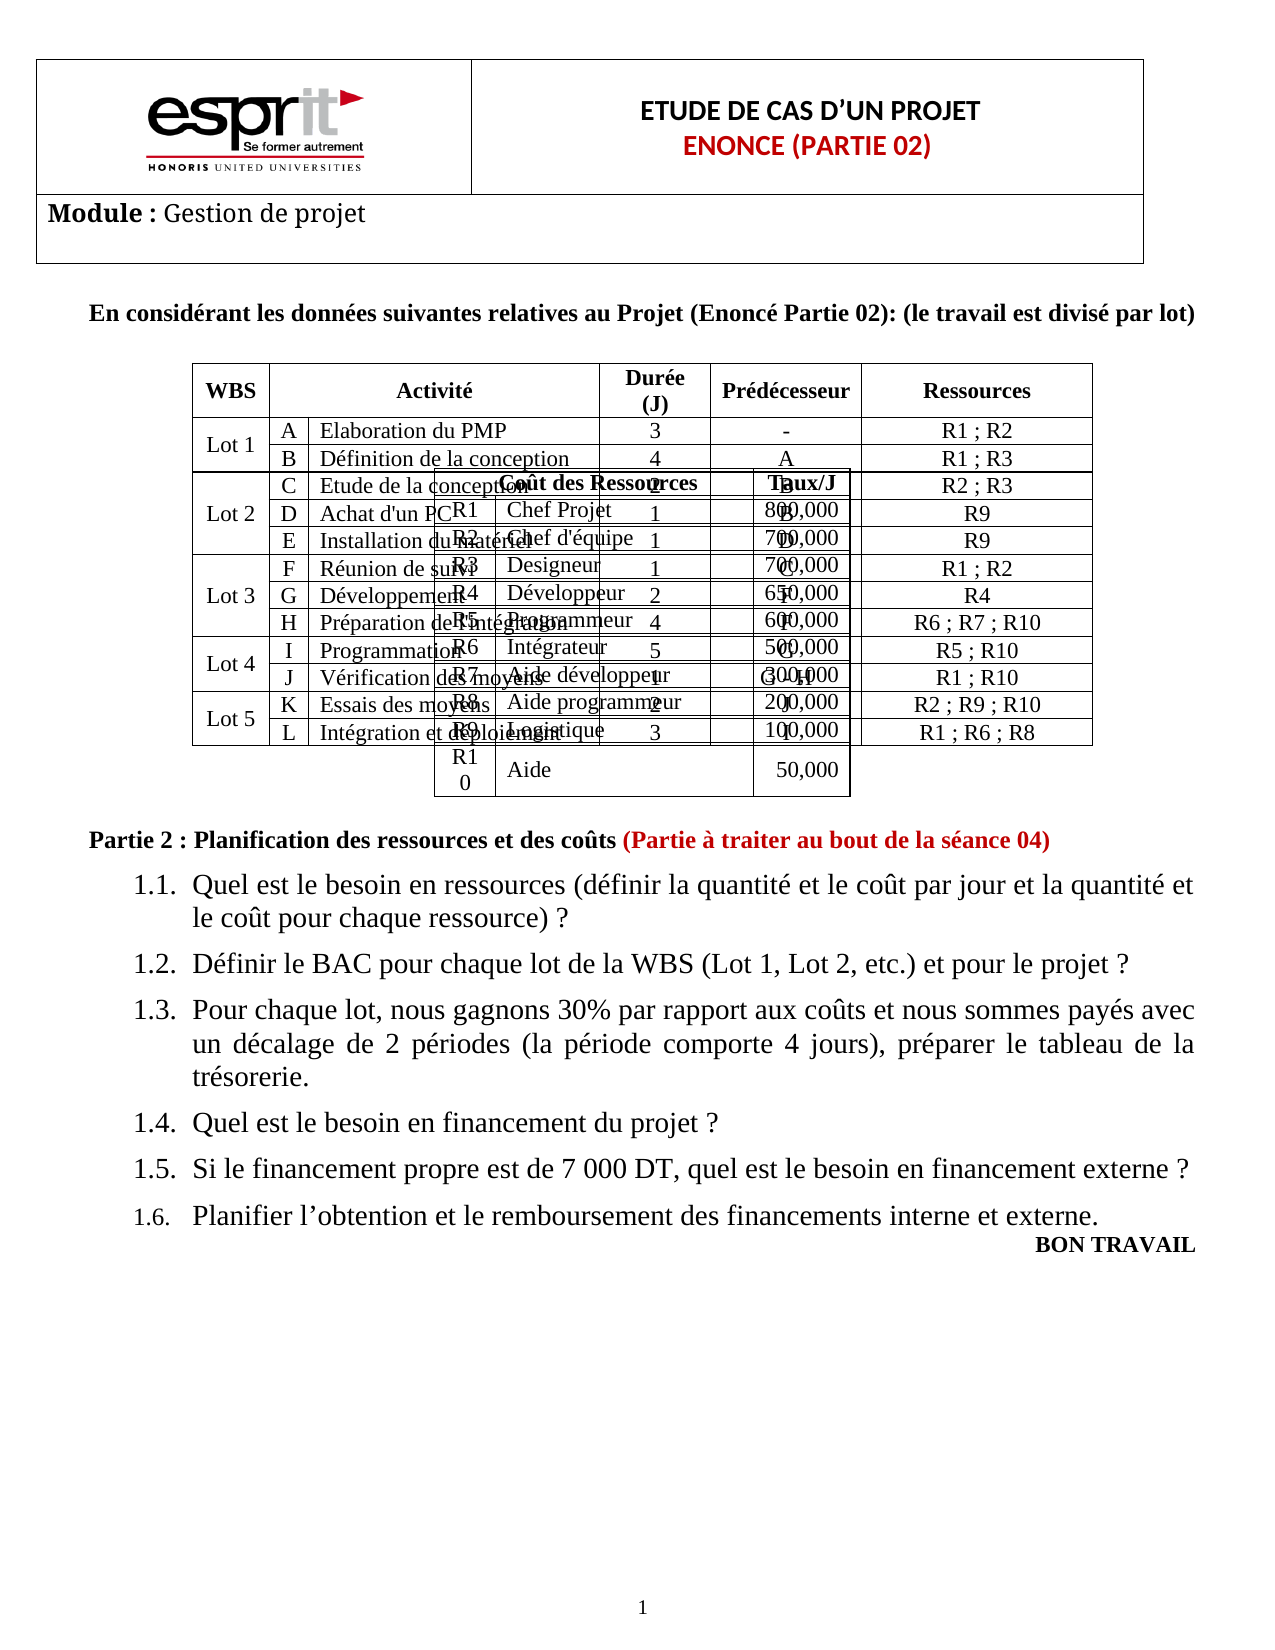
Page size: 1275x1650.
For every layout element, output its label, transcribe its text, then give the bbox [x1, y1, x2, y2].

table_cell R4 [435, 579, 495, 605]
table_cell Lot 4 [193, 637, 269, 691]
table_cell R4 [862, 582, 1092, 608]
text En considérant les données suivantes relatives au Projet (Enoncé Partie 02): (le travail est divisé par lot) [89, 298, 1196, 327]
table_cell G [270, 582, 308, 608]
table_cell R1 ; R10 [862, 664, 1092, 691]
table_cell 600,000 [754, 606, 849, 632]
table_cell Aide développeur [496, 661, 753, 687]
table_cell R5 [435, 606, 495, 632]
table_cell R8 [435, 688, 495, 714]
table_cell Lot 2 [193, 473, 269, 553]
table_cell R9 [435, 716, 495, 742]
table_header Taux/J [754, 469, 849, 495]
table_cell R10 [435, 743, 495, 796]
table_header Coût des Ressources [435, 469, 753, 495]
table_header WBS [193, 364, 269, 417]
table_cell 800,000 [754, 496, 849, 523]
table_cell Aide [496, 743, 753, 796]
table_cell Lot 3 [193, 555, 269, 636]
table_cell Intégrateur [496, 634, 753, 660]
list Quel est le besoin en financement du projet ? [133, 1106, 1196, 1139]
table_cell Logistique [496, 716, 753, 742]
table_cell Programmeur [496, 606, 753, 632]
table_cell R5 ; R10 [862, 637, 1092, 663]
table_cell Préparation de l'intégration [309, 609, 434, 636]
table_cell A [270, 418, 308, 444]
table_cell Chef d'équipe [496, 524, 753, 550]
table_cell 700,000 [754, 551, 849, 578]
table_header Ressources [862, 364, 1092, 417]
table_cell H [270, 609, 308, 636]
list Planifier l’obtention et le remboursement des financements interne et externe. [133, 1198, 1196, 1231]
list Si le financement propre est de 7 000 DT, quel est le besoin en financement externe ? [133, 1152, 1196, 1185]
table_cell 650,000 [754, 579, 849, 605]
table_cell 3 [600, 418, 710, 444]
table_cell R1 ; R2 [862, 555, 1092, 581]
table_cell R7 [435, 661, 495, 687]
list Quel est le besoin en ressources (définir la quantité et le coût par jour et la quantité et le coût pour chaque ressource) ? [133, 867, 1196, 934]
table_cell 200,000 [754, 688, 849, 714]
table_cell Intégration et déploiement [309, 719, 434, 745]
table_header Durée (J) [600, 364, 710, 417]
table_cell Essais des moyens [309, 692, 434, 718]
table_cell R2 ; R9 ; R10 [862, 692, 1092, 718]
table_cell D [270, 500, 308, 526]
table_cell R1 ; R2 [862, 418, 1092, 444]
table_cell R1 [435, 496, 495, 523]
table_cell R6 [435, 634, 495, 660]
table_cell Module : Gestion de projet [37, 195, 1143, 263]
table_cell Aide programmeur [496, 688, 753, 714]
table_cell Développeur [496, 579, 753, 605]
table_cell R3 [435, 551, 495, 578]
table_header ETUDE DE CAS D’UN PROJET ENONCE (PARTIE 02) [472, 60, 1143, 194]
table_cell Etude de la conception [309, 473, 434, 499]
table_cell R1 ; R3 [862, 445, 1092, 471]
table_cell 700,000 [754, 524, 849, 550]
list Pour chaque lot, nous gagnons 30% par rapport aux coûts et nous sommes payés avec un décalage de 2 périodes (la période comporte 4 jours), préparer le tableau de la trésorerie. [133, 992, 1196, 1093]
table_cell 500,000 [754, 634, 849, 660]
table_cell - [711, 418, 861, 444]
table_cell J [270, 664, 308, 691]
table_cell Designeur [496, 551, 753, 578]
table_cell 4 [600, 445, 710, 468]
table_cell R6 ; R7 ; R10 [862, 609, 1092, 636]
table_header [37, 60, 117, 194]
list BON TRAVAIL [192, 1231, 1196, 1257]
table_header Prédécesseur [711, 364, 861, 417]
table_cell L [270, 719, 308, 745]
table_cell R1 ; R6 ; R8 [862, 719, 1092, 745]
table_cell R9 [862, 500, 1092, 526]
table_cell Réunion de suivi [309, 555, 434, 581]
list Définir le BAC pour chaque lot de la WBS (Lot 1, Lot 2, etc.) et pour le projet ? [133, 946, 1196, 980]
table_cell Vérification des moyens [309, 664, 434, 691]
table_header Activité [270, 364, 599, 417]
table_cell Définition de la conception [309, 445, 599, 471]
table_cell R2 ; R3 [862, 473, 1092, 499]
table_cell C [270, 473, 308, 499]
table_cell Développement [309, 582, 434, 608]
table_cell R2 [435, 524, 495, 550]
table_cell Installation du matériel [309, 527, 434, 553]
table_cell 100,000 [754, 716, 849, 742]
table_cell Elaboration du PMP [309, 418, 599, 444]
table_cell K [270, 692, 308, 718]
table_cell R9 [862, 527, 1092, 553]
table_cell B [270, 445, 308, 471]
table_cell Lot 1 [193, 418, 269, 471]
table_cell Programmation [309, 637, 434, 663]
table_cell Lot 5 [193, 692, 269, 745]
picture [117, 60, 390, 195]
table_header [390, 60, 471, 194]
table_cell I [270, 637, 308, 663]
table_cell Chef Projet [496, 496, 753, 523]
table_cell 50,000 [754, 743, 849, 796]
table_cell 300,000 [754, 661, 849, 687]
table_cell A [711, 445, 861, 471]
table_cell Achat d'un PC [309, 500, 434, 526]
table_cell F [270, 555, 308, 581]
text Partie 2 : Planification des ressources et des coûts (Partie à traiter au bout de la séance 04) [89, 826, 1196, 854]
table_cell E [270, 527, 308, 553]
